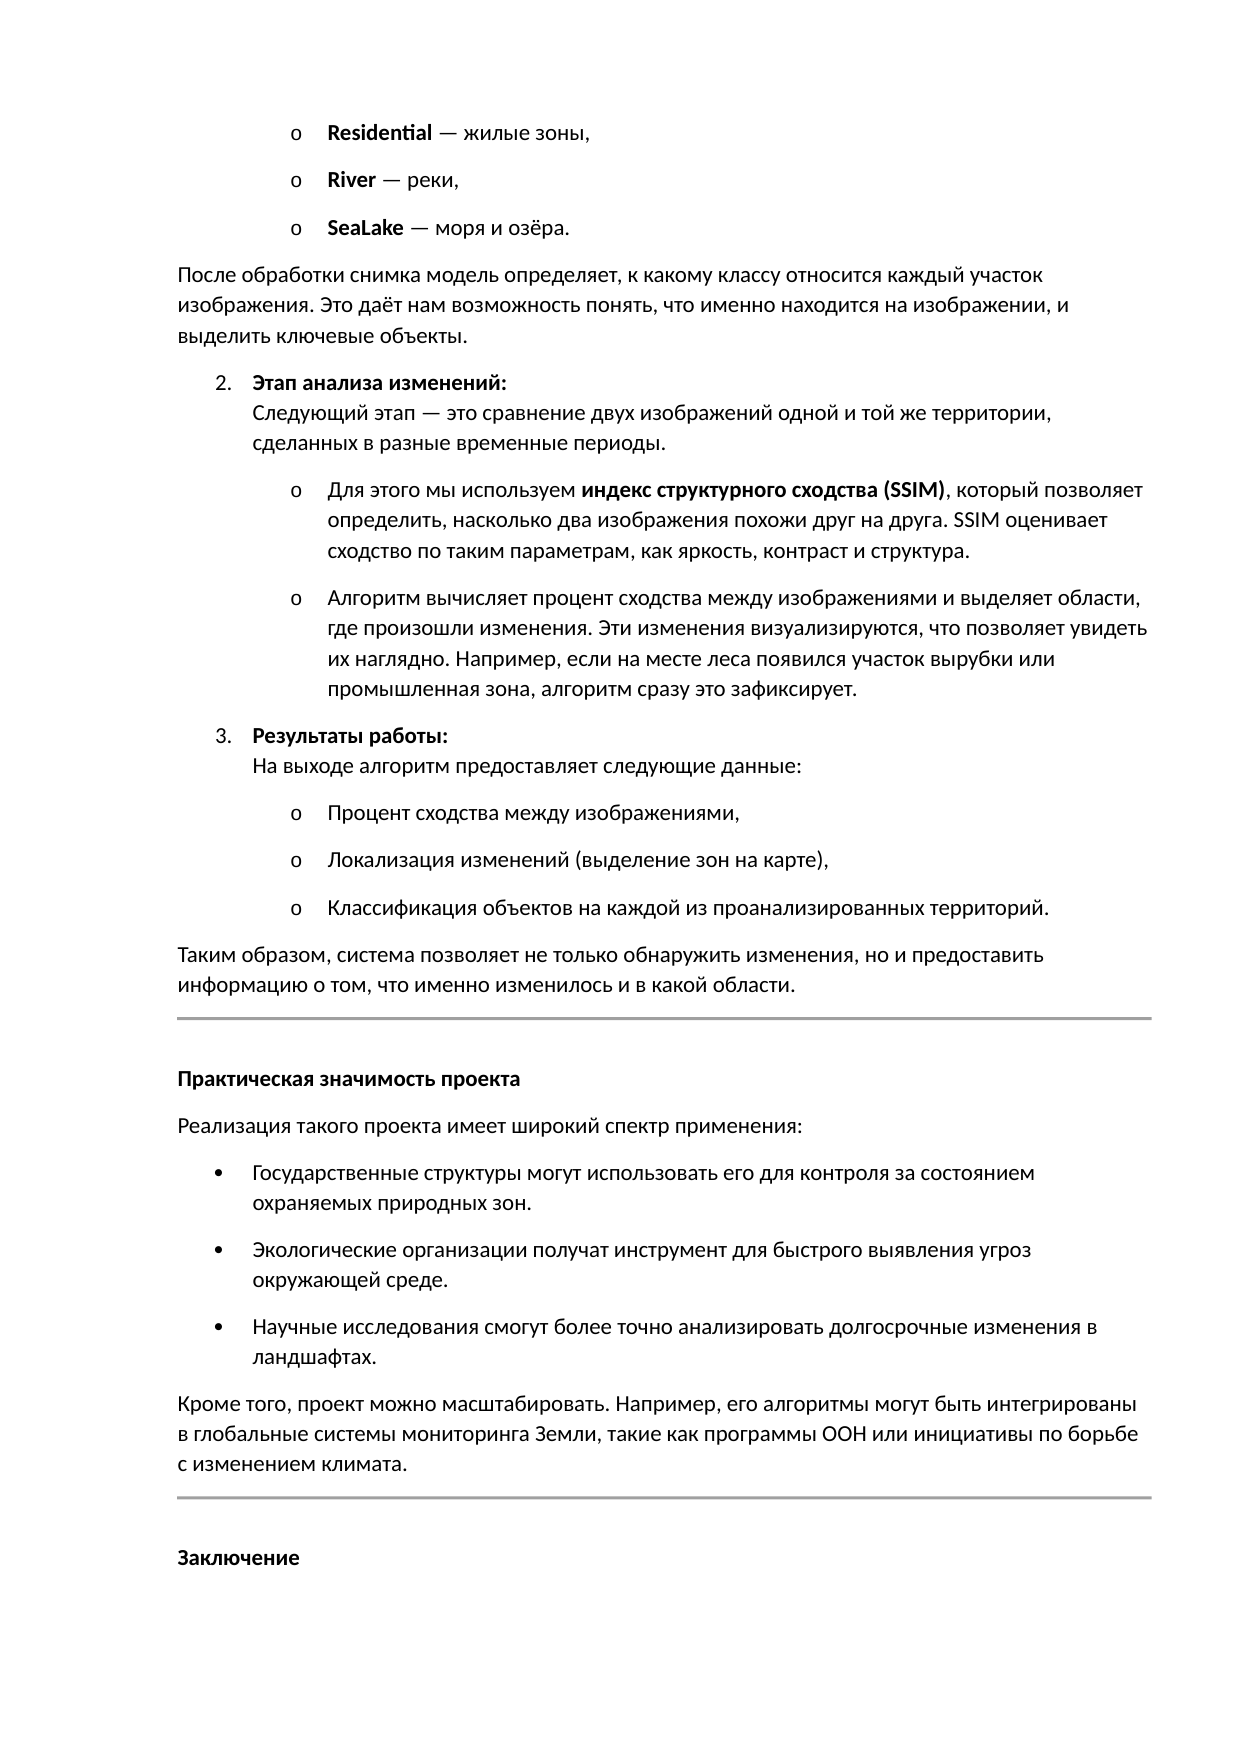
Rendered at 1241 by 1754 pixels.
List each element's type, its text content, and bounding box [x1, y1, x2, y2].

list Алгоритм вычисляет процент сходства между изображениями и выделяет области, где произошли изменения. Эти изменения визуализируются, что позволяет увидеть их наглядно. Например, если на месте леса появился участок вырубки или промышленная зона, алгоритм сразу это зафиксирует. [290, 583, 1152, 702]
list Процент сходства между изображениями, [290, 798, 1152, 826]
list Локализация изменений (выделение зон на карте), [290, 845, 1152, 874]
list Результаты работы: На выходе алгоритм предоставляет следующие данные: [215, 721, 1152, 779]
text Реализация такого проекта имеет широкий спектр применения: [177, 1111, 1152, 1139]
text Кроме того, проект можно масштабировать. Например, его алгоритмы могут быть интегрированы в глобальные системы мониторинга Земли, такие как программы ООН или инициативы по борьбе с изменением климата. [177, 1389, 1152, 1477]
list SeaLake — моря и озёра. [290, 213, 1152, 241]
list Научные исследования смогут более точно анализировать долгосрочные изменения в ландшафтах. [215, 1312, 1152, 1370]
list Классификация объектов на каждой из проанализированных территорий. [290, 893, 1152, 921]
text Таким образом, система позволяет не только обнаружить изменения, но и предоставить информацию о том, что именно изменилось и в какой области. [177, 940, 1152, 998]
list Для этого мы используем индекс структурного сходства (SSIM), который позволяет определить, насколько два изображения похожи друг на друга. SSIM оценивает сходство по таким параметрам, как яркость, контраст и структура. [290, 475, 1152, 564]
list Residential — жилые зоны, [290, 118, 1152, 147]
list Государственные структуры могут использовать его для контроля за состоянием охраняемых природных зон. [215, 1158, 1152, 1216]
list Этап анализа изменений: Следующий этап — это сравнение двух изображений одной и той же территории, сделанных в разные временные периоды. [215, 368, 1152, 456]
text Практическая значимость проекта [177, 1064, 1152, 1092]
text Заключение [177, 1543, 1152, 1571]
text После обработки снимка модель определяет, к какому классу относится каждый участок изображения. Это даёт нам возможность понять, что именно находится на изображении, и выделить ключевые объекты. [177, 260, 1152, 349]
list Экологические организации получат инструмент для быстрого выявления угроз окружающей среде. [215, 1235, 1152, 1293]
list River — реки, [290, 166, 1152, 194]
